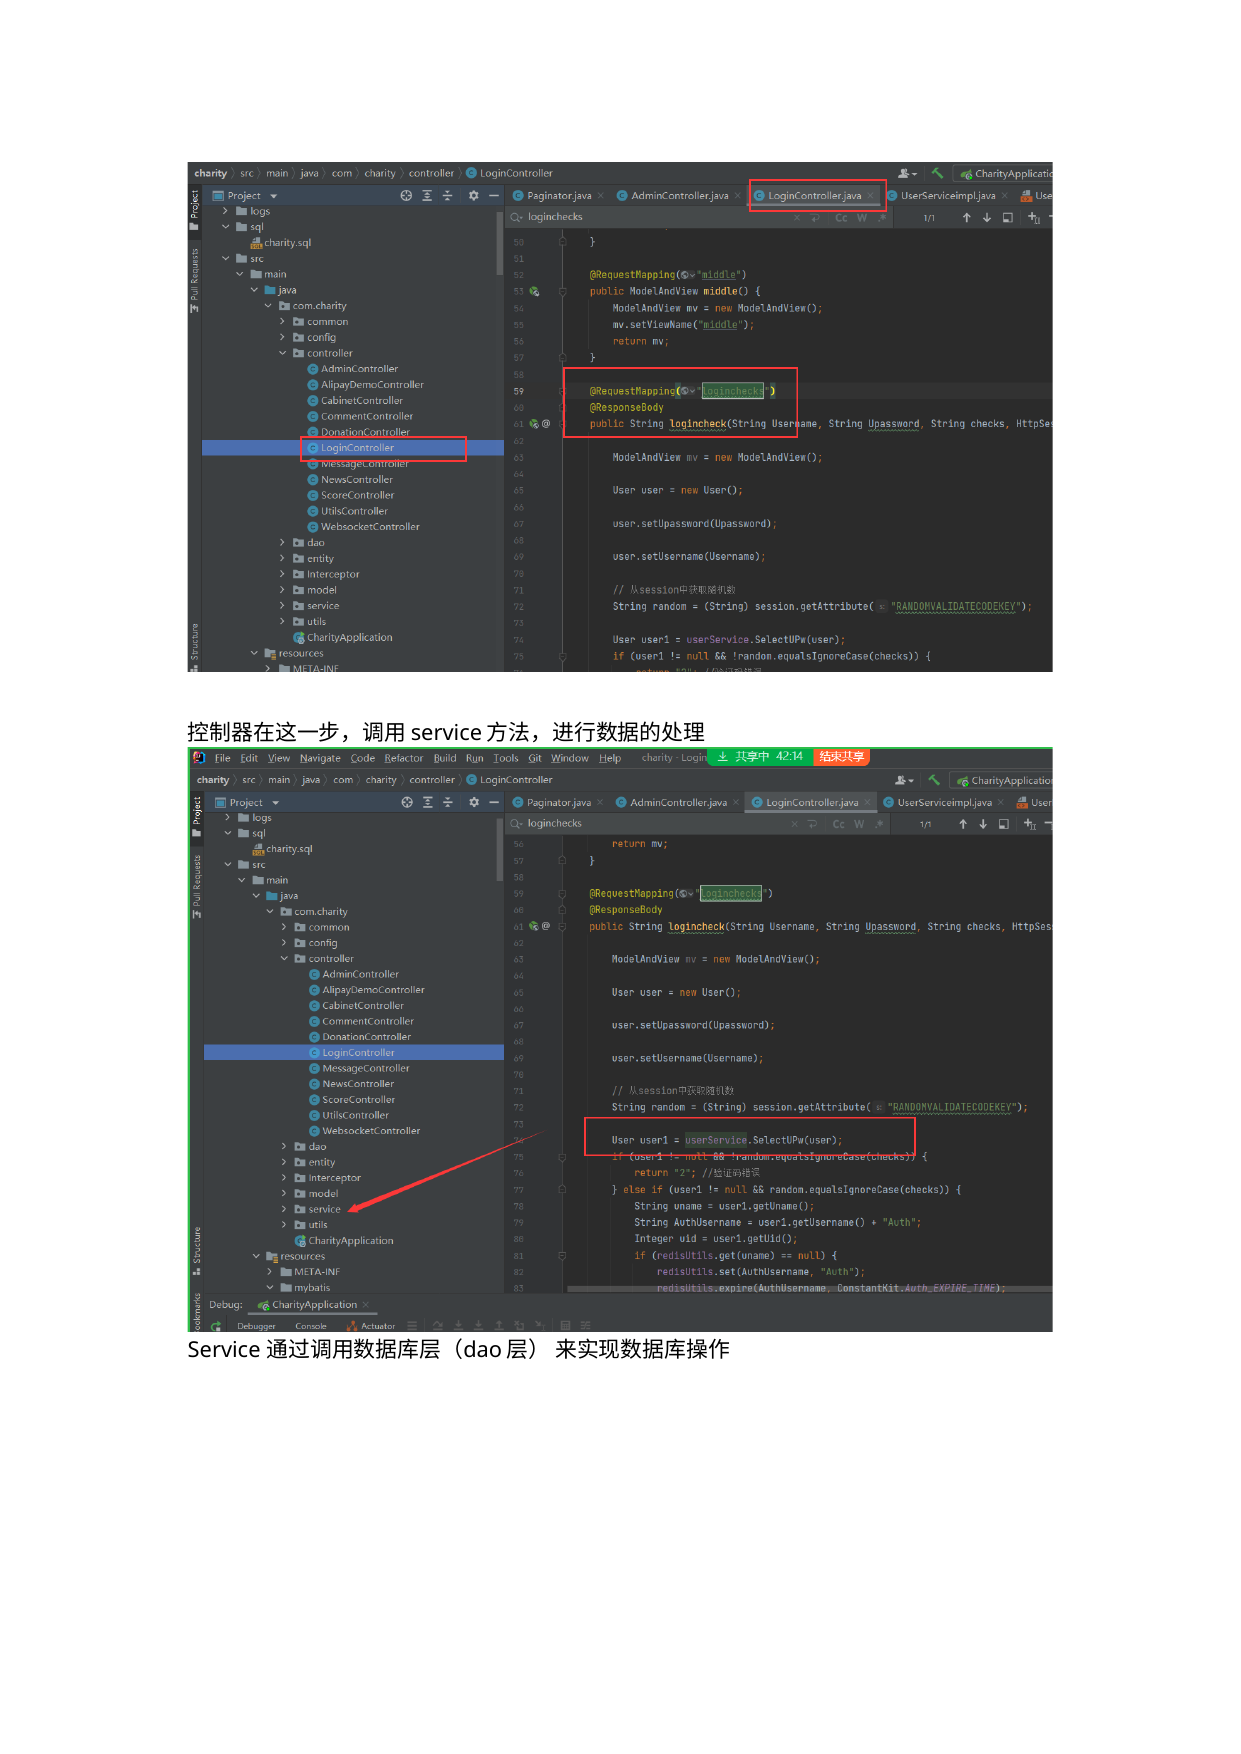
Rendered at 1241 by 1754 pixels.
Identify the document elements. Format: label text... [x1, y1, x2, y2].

text 控制器在这一步，调用service方法，进行数据的处理 [187, 714, 1053, 747]
text Service 通过调用数据库层（dao层） 来实现数据库操作 [187, 1332, 1053, 1364]
picture [187, 162, 1053, 672]
picture [187, 747, 1053, 1332]
